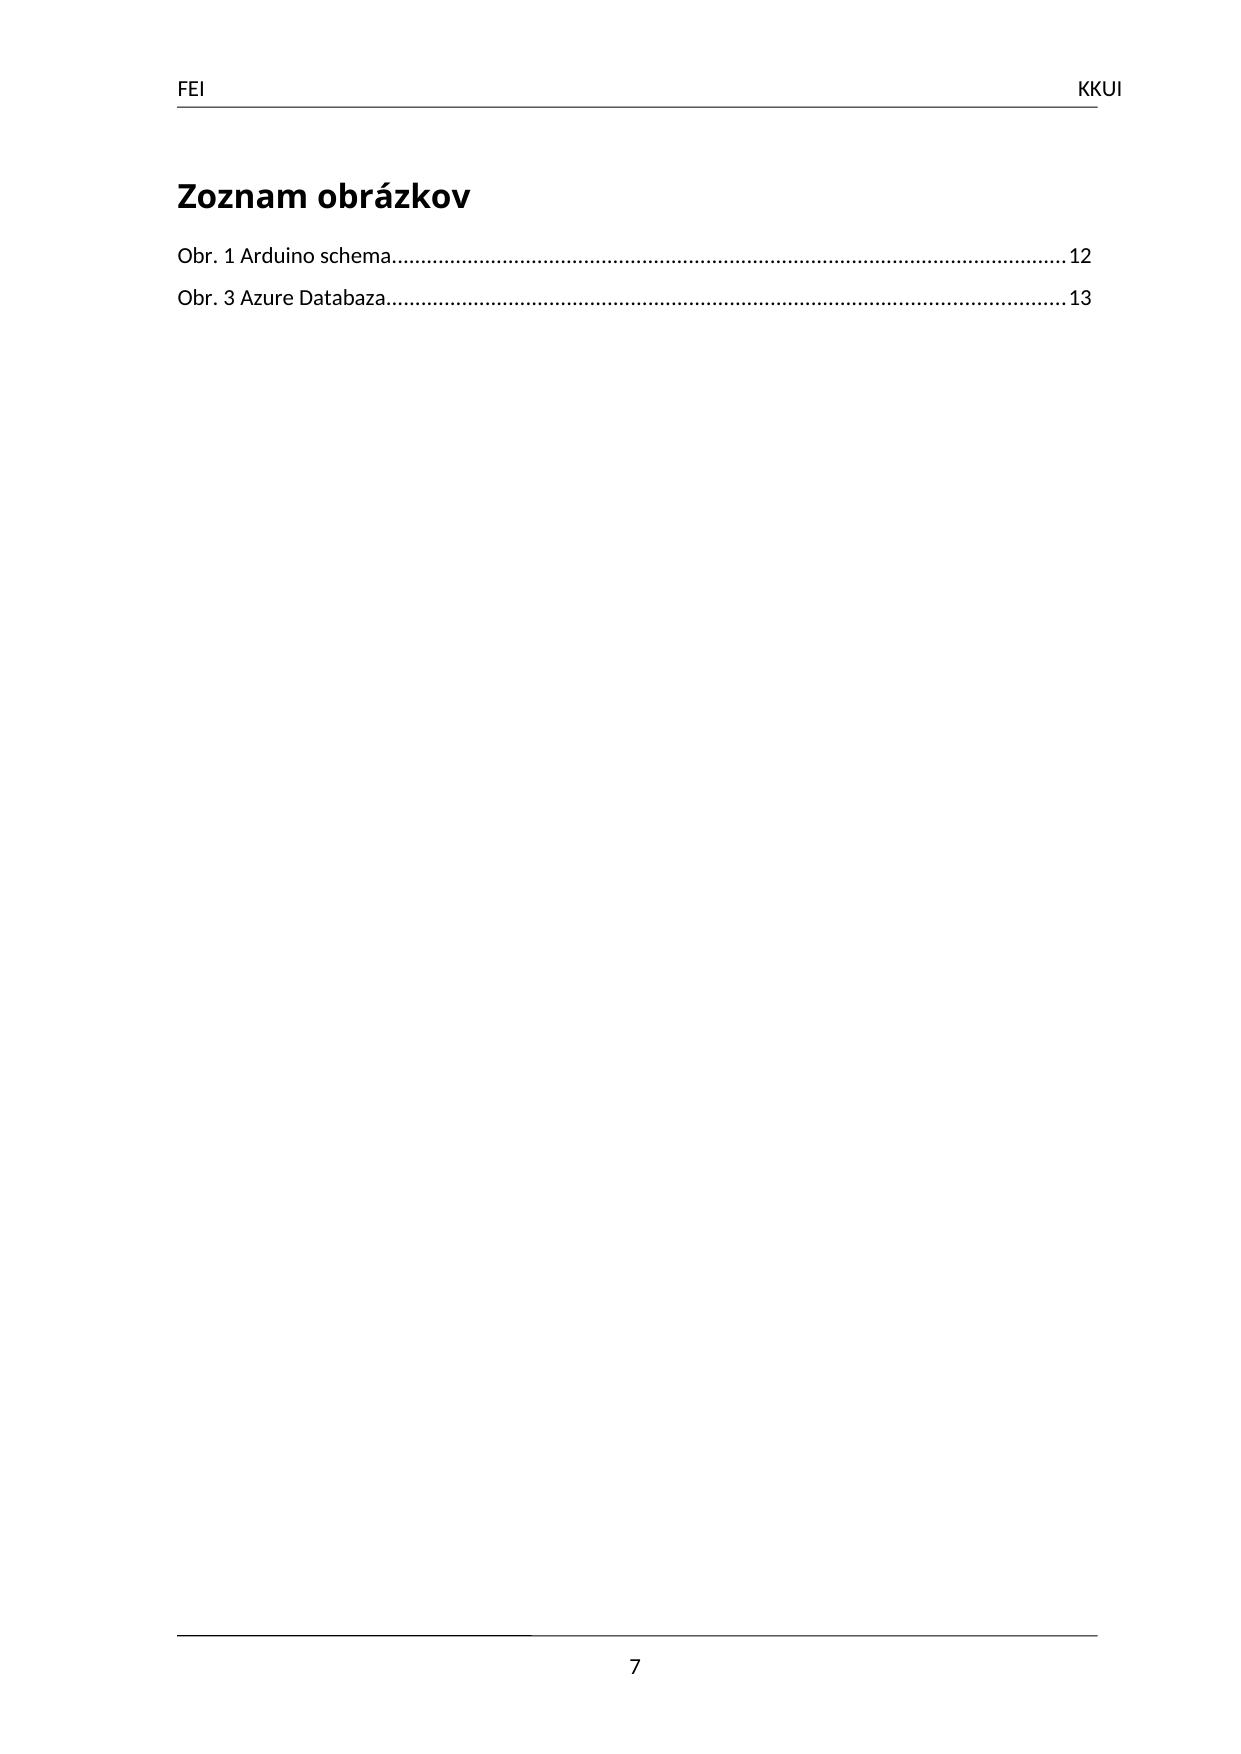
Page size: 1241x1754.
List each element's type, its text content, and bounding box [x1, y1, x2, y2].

list Zoznam obrázkov [177, 173, 1092, 218]
text Obr. 3 Azure Databaza 13 [177, 283, 1092, 311]
text Obr. 1 Arduino schema 12 [177, 241, 1092, 269]
